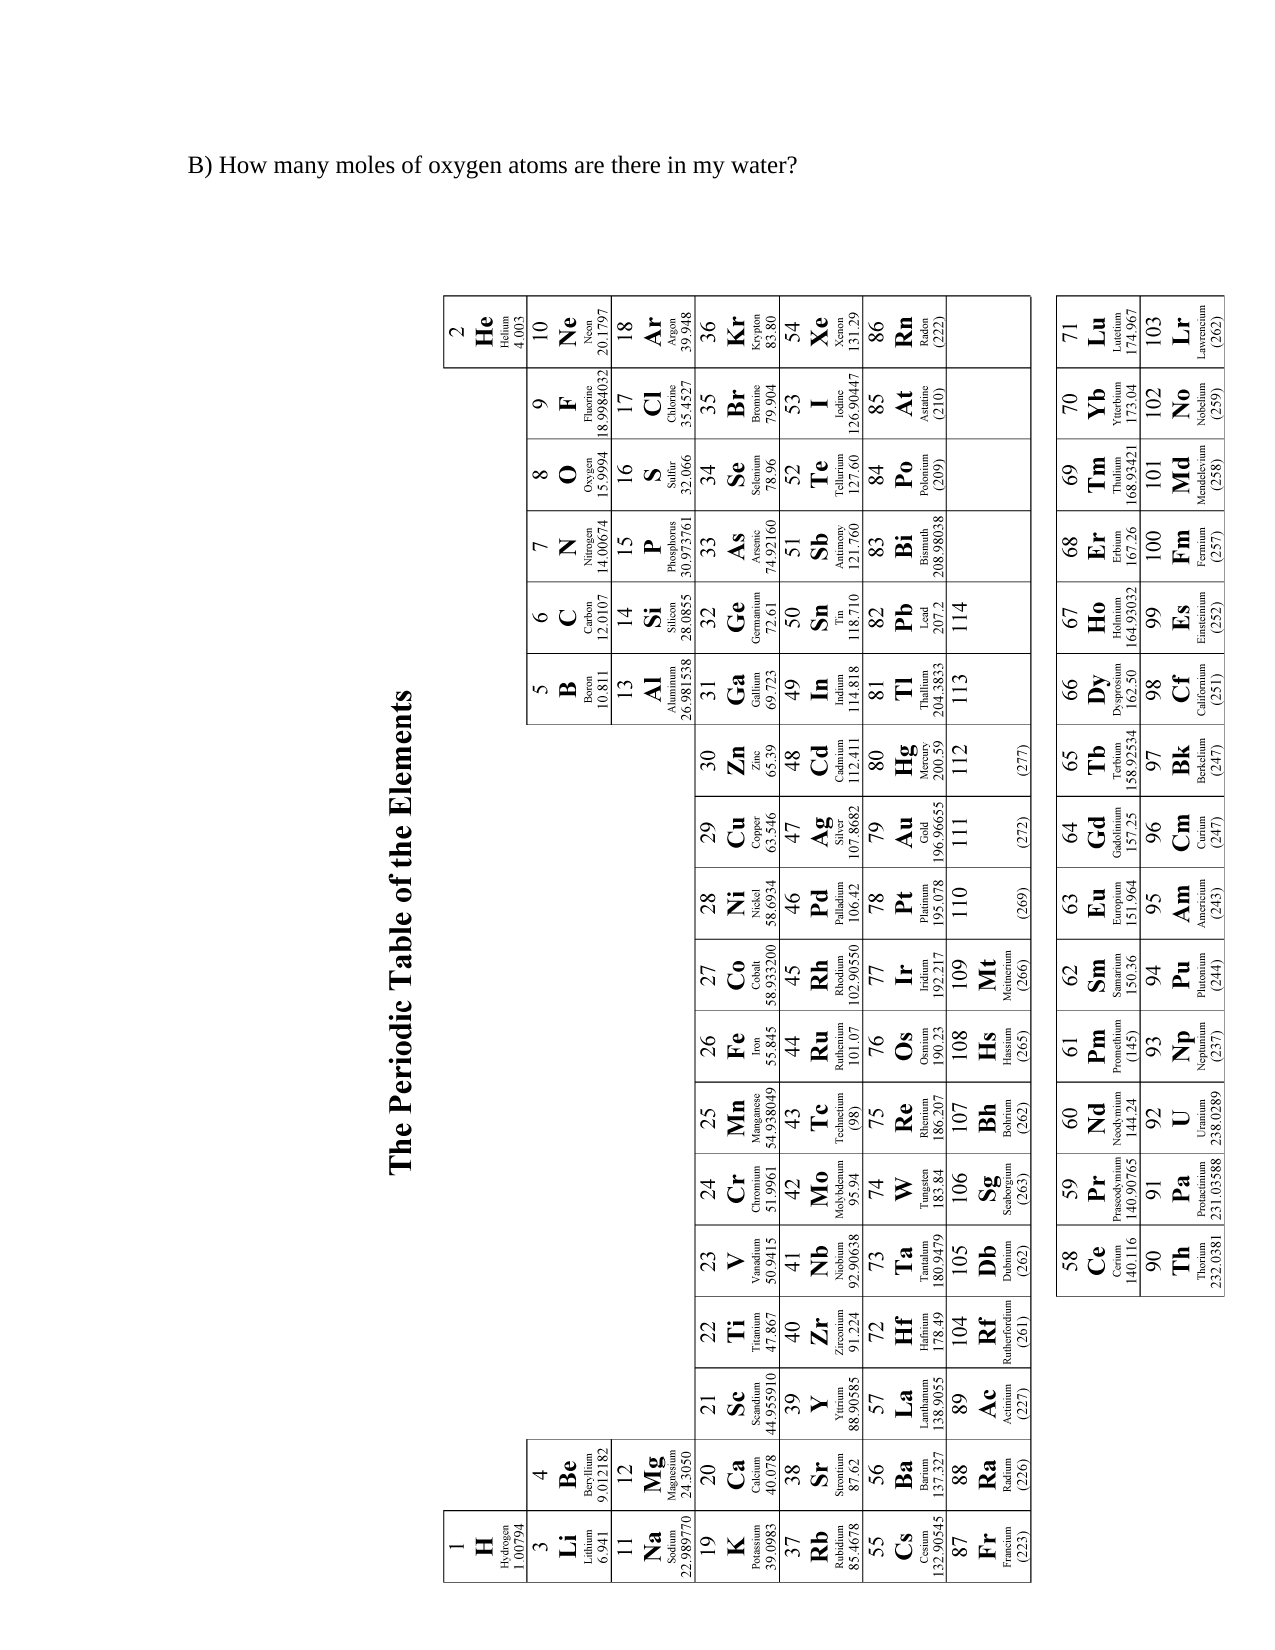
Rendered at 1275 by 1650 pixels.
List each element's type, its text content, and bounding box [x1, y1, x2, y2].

text B) How many moles of oxygen atoms are there in my water? [187, 150, 1087, 179]
picture [383, 295, 1225, 1583]
